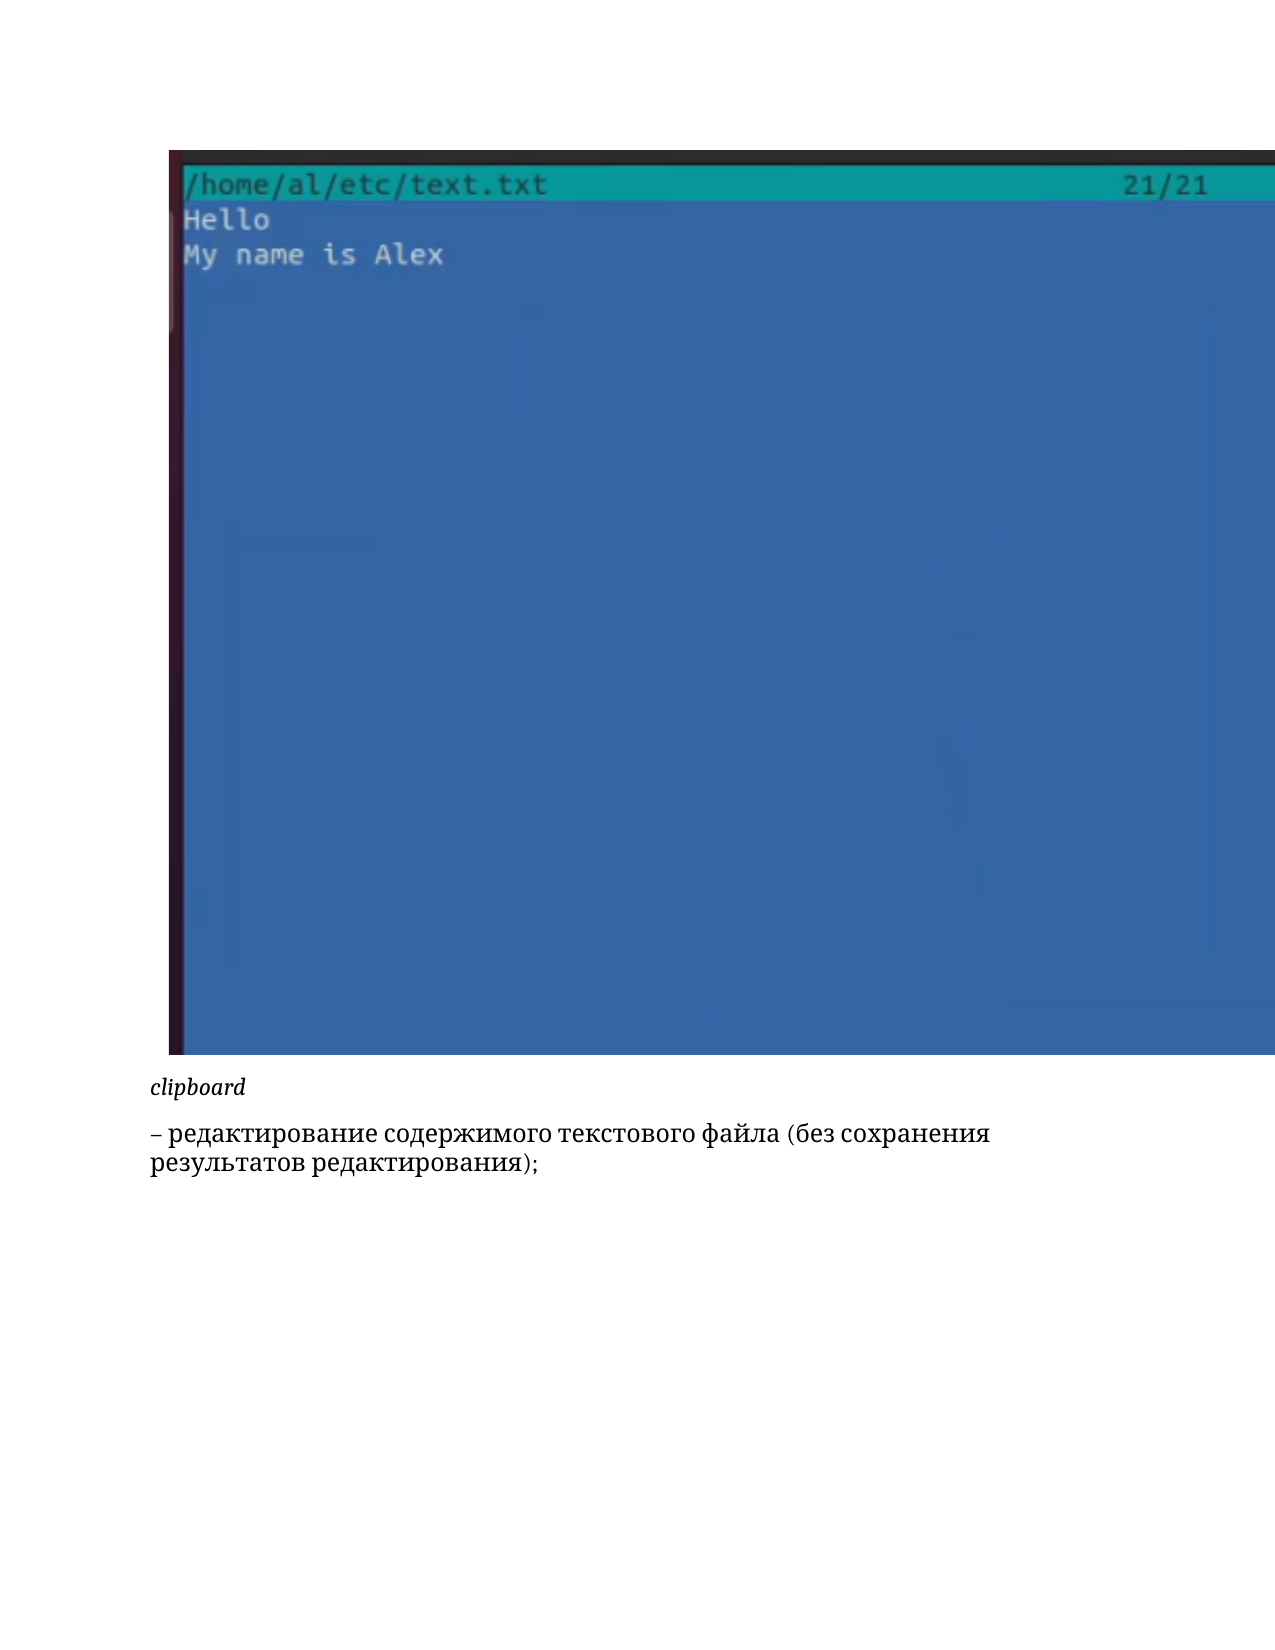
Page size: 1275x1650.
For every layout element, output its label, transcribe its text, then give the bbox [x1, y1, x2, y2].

text – редактирование содержимого текстового файла (без сохранения результатов редактирования); [150, 1120, 1125, 1178]
picture [168, 150, 1275, 1055]
text clipboard [150, 1073, 1125, 1102]
